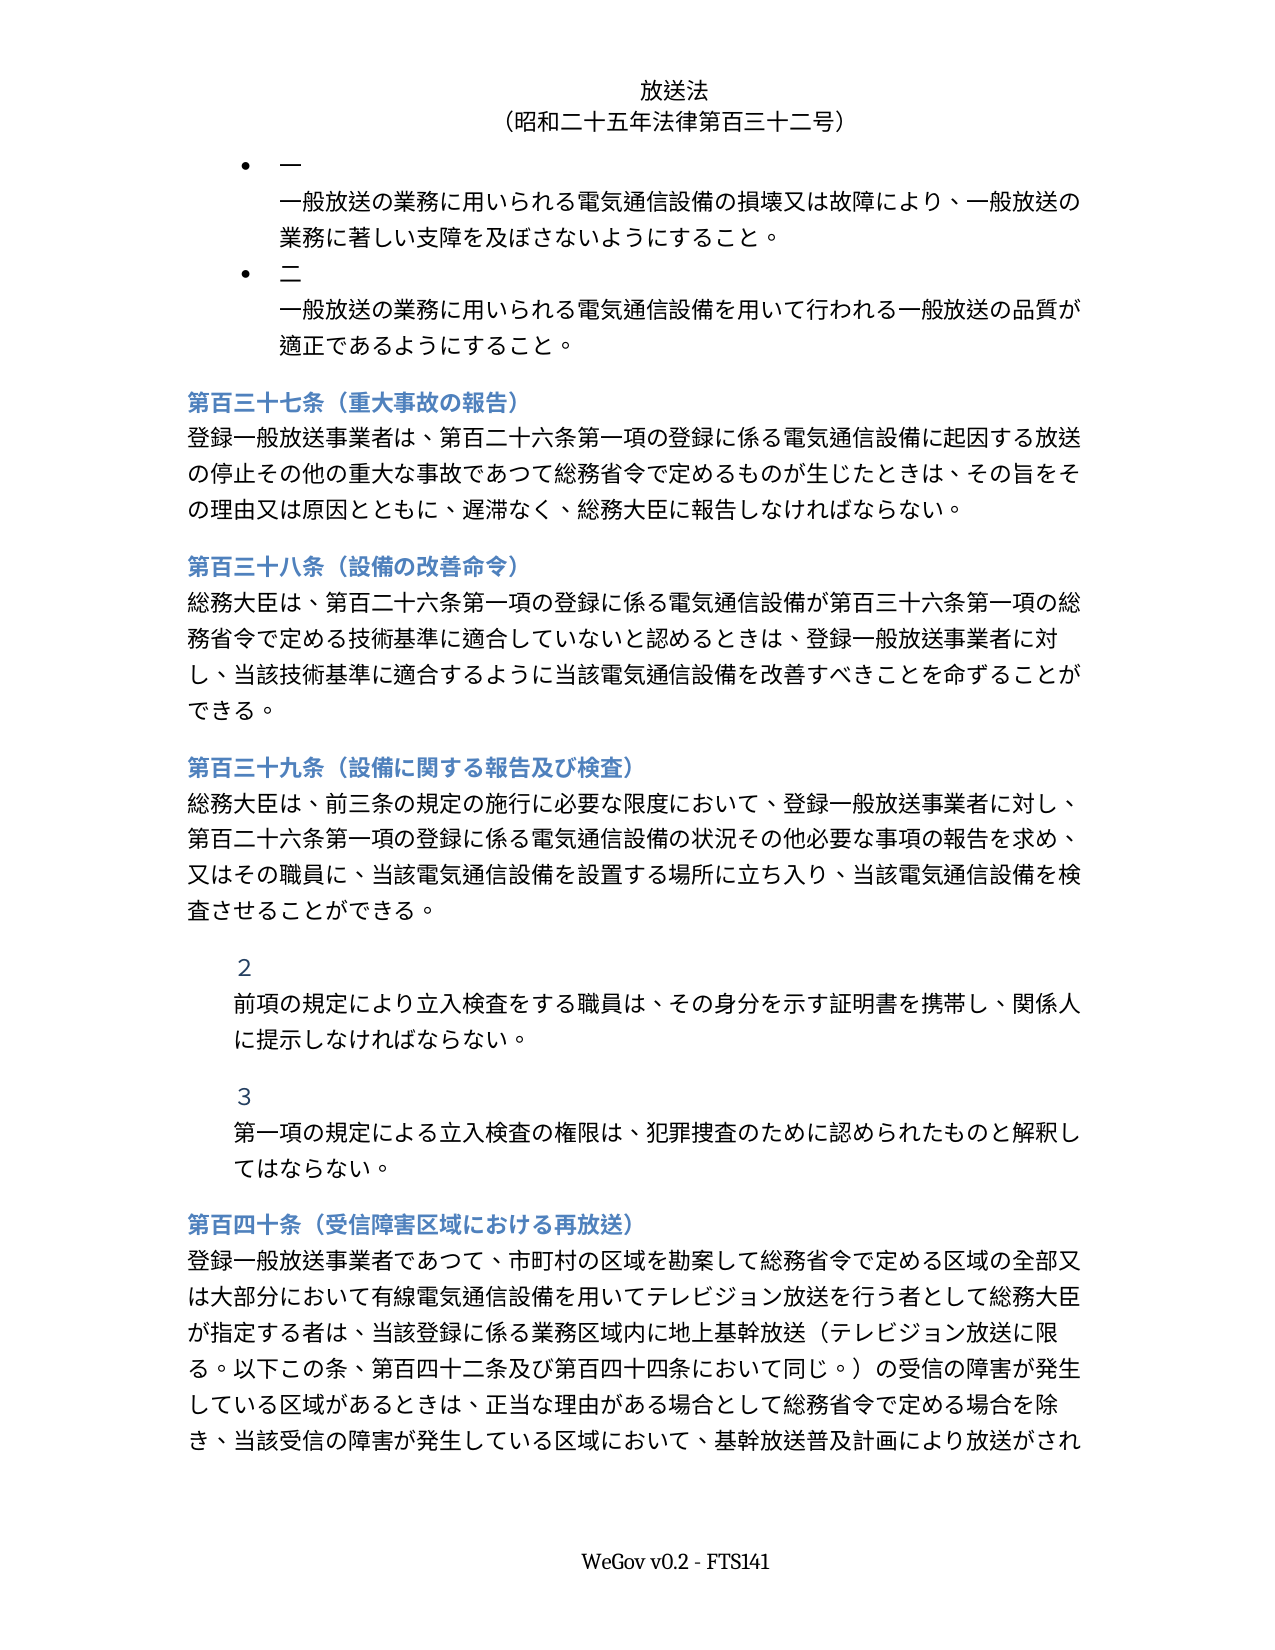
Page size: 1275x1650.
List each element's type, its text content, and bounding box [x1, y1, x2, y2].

text 総務大臣は、第百二十六条第一項の登録に係る電気通信設備が第百三十六条第一項の総務省令で定める技術基準に適合していないと認めるときは、登録一般放送事業者に対し、当該技術基準に適合するように当該電気通信設備を改善すべきことを命ずることができる。 [187, 587, 1087, 726]
text 登録一般放送事業者は、第百二十六条第一項の登録に係る電気通信設備に起因する放送の停止その他の重大な事故であつて総務省令で定めるものが生じたときは、その旨をその理由又は原因とともに、遅滞なく、総務大臣に報告しなければならない。 [187, 422, 1087, 526]
text 第一項の規定による立入検査の権限は、犯罪捜査のために認められたものと解釈してはならない。 [233, 1117, 1087, 1184]
subtitle ３ [233, 1081, 1087, 1112]
list 一 一般放送の業務に用いられる電気通信設備の損壊又は故障により、一般放送の業務に著しい支障を及ぼさないようにすること。 [242, 150, 1087, 253]
text 前項の規定により立入検査をする職員は、その身分を示す証明書を携帯し、関係人に提示しなければならない。 [233, 988, 1087, 1055]
subtitle 第百三十七条（重大事故の報告） [187, 386, 1087, 418]
subtitle 第百三十八条（設備の改善命令） [187, 551, 1087, 582]
subtitle 第百三十九条（設備に関する報告及び検査） [187, 752, 1087, 783]
text 総務大臣は、前三条の規定の施行に必要な限度において、登録一般放送事業者に対し、第百二十六条第一項の登録に係る電気通信設備の状況その他必要な事項の報告を求め、又はその職員に、当該電気通信設備を設置する場所に立ち入り、当該電気通信設備を検査させることができる。 [187, 787, 1087, 927]
subtitle 第百四十条（受信障害区域における再放送） [187, 1209, 1087, 1241]
list 二 一般放送の業務に用いられる電気通信設備を用いて行われる一般放送の品質が適正であるようにすること。 [242, 258, 1087, 361]
subtitle ２ [233, 952, 1087, 983]
